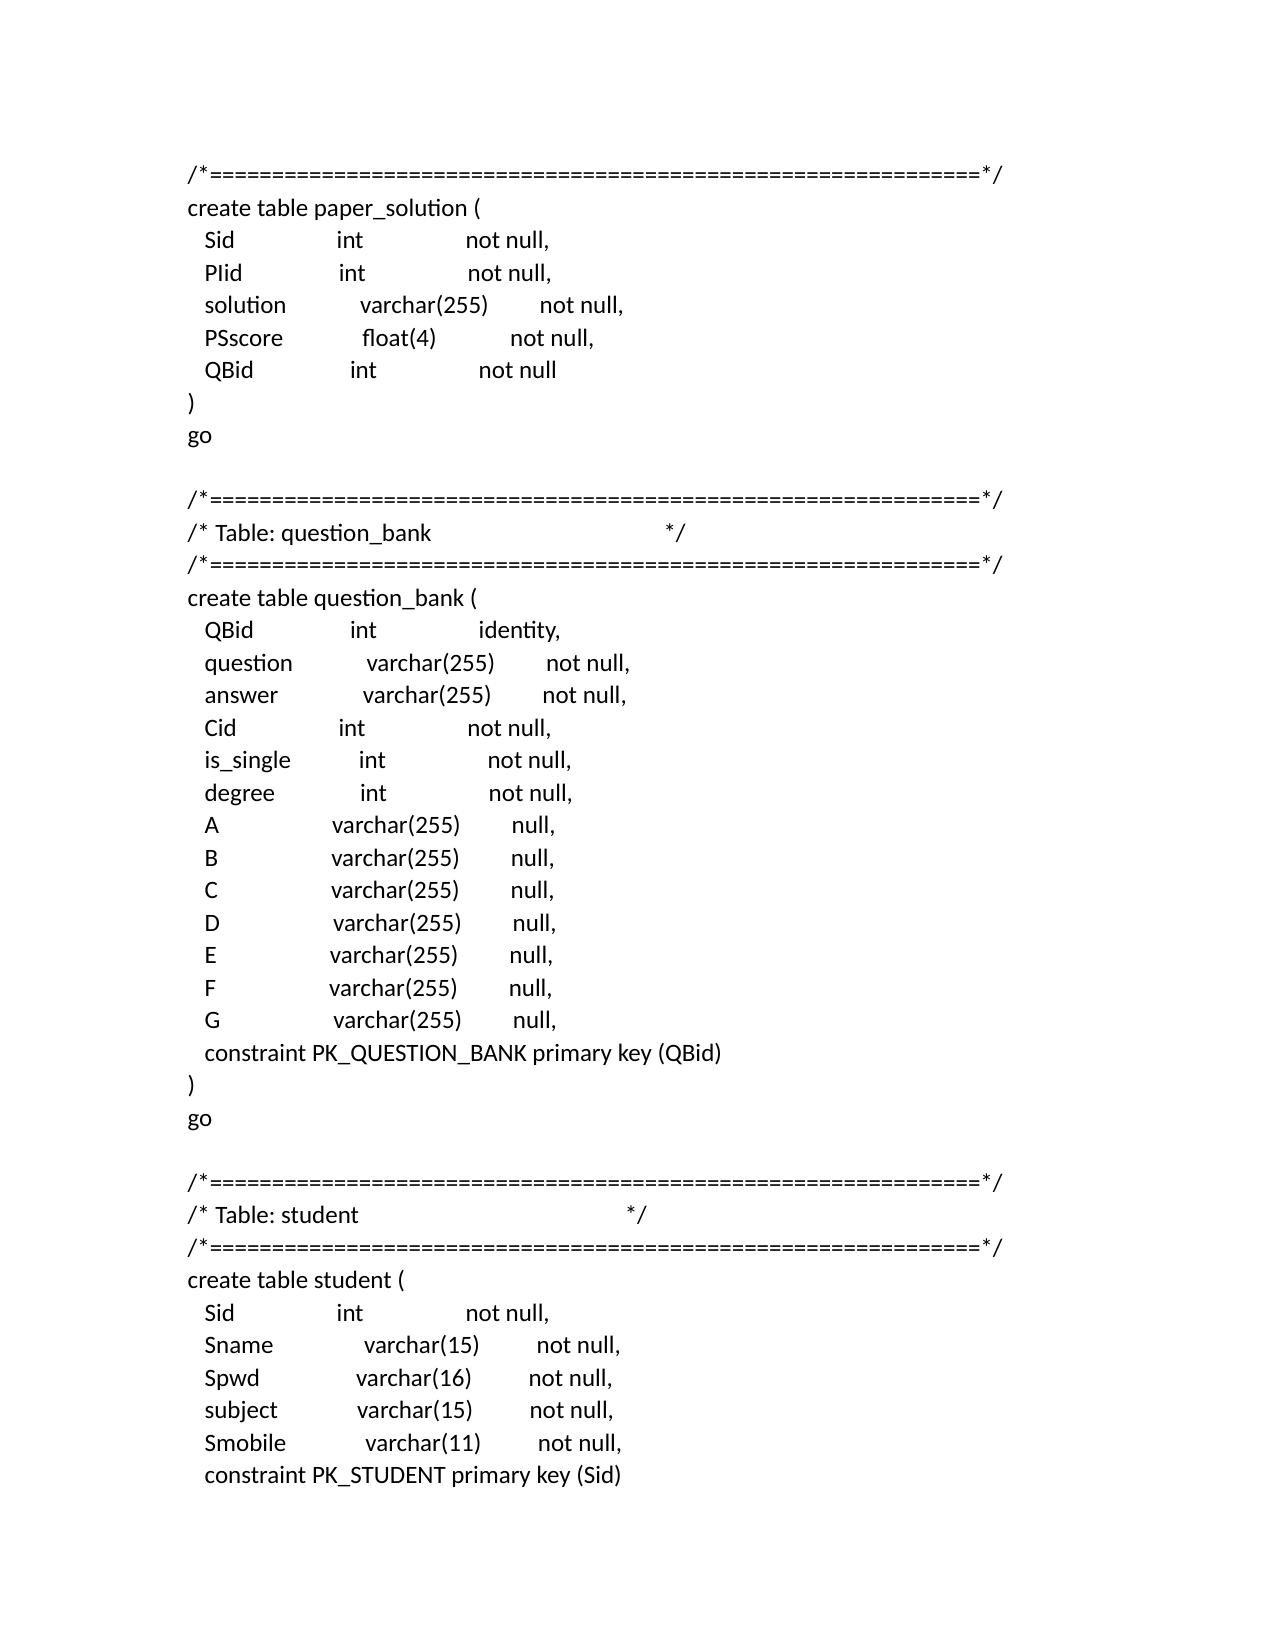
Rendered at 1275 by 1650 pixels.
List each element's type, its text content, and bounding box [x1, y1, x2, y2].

text /*==============================================================*/ [187, 1166, 1087, 1199]
text Spwd varchar(16) not null, [187, 1361, 1087, 1394]
text PSscore float(4) not null, [187, 321, 1087, 354]
text question varchar(255) not null, [187, 646, 1087, 679]
text /*==============================================================*/ [187, 1231, 1087, 1264]
text ) [187, 1069, 1087, 1101]
text ) [187, 386, 1087, 419]
text answer varchar(255) not null, [187, 679, 1087, 711]
text go [187, 1101, 1087, 1134]
text C varchar(255) null, [187, 874, 1087, 906]
text Sid int not null, [187, 224, 1087, 256]
text create table student ( [187, 1264, 1087, 1296]
text Sid int not null, [187, 1296, 1087, 1329]
text is_single int not null, [187, 744, 1087, 776]
text QBid int identity, [187, 614, 1087, 646]
text go [187, 419, 1087, 451]
text A varchar(255) null, [187, 809, 1087, 841]
text degree int not null, [187, 776, 1087, 809]
text /*==============================================================*/ [187, 549, 1087, 581]
text Cid int not null, [187, 711, 1087, 744]
text B varchar(255) null, [187, 841, 1087, 874]
text F varchar(255) null, [187, 971, 1087, 1004]
text create table question_bank ( [187, 581, 1087, 614]
text solution varchar(255) not null, [187, 289, 1087, 321]
text E varchar(255) null, [187, 939, 1087, 971]
text Sname varchar(15) not null, [187, 1329, 1087, 1361]
text /* Table: question_bank */ [187, 516, 1087, 549]
text Smobile varchar(11) not null, [187, 1426, 1087, 1459]
text QBid int not null [187, 354, 1087, 386]
text subject varchar(15) not null, [187, 1394, 1087, 1426]
text constraint PK_STUDENT primary key (Sid) [187, 1459, 1087, 1491]
text constraint PK_QUESTION_BANK primary key (QBid) [187, 1036, 1087, 1069]
text D varchar(255) null, [187, 906, 1087, 939]
text G varchar(255) null, [187, 1004, 1087, 1036]
text /* Table: student */ [187, 1199, 1087, 1231]
text create table paper_solution ( [187, 191, 1087, 224]
text /*==============================================================*/ [187, 484, 1087, 516]
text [187, 159, 1087, 191]
text PIid int not null, [187, 256, 1087, 289]
